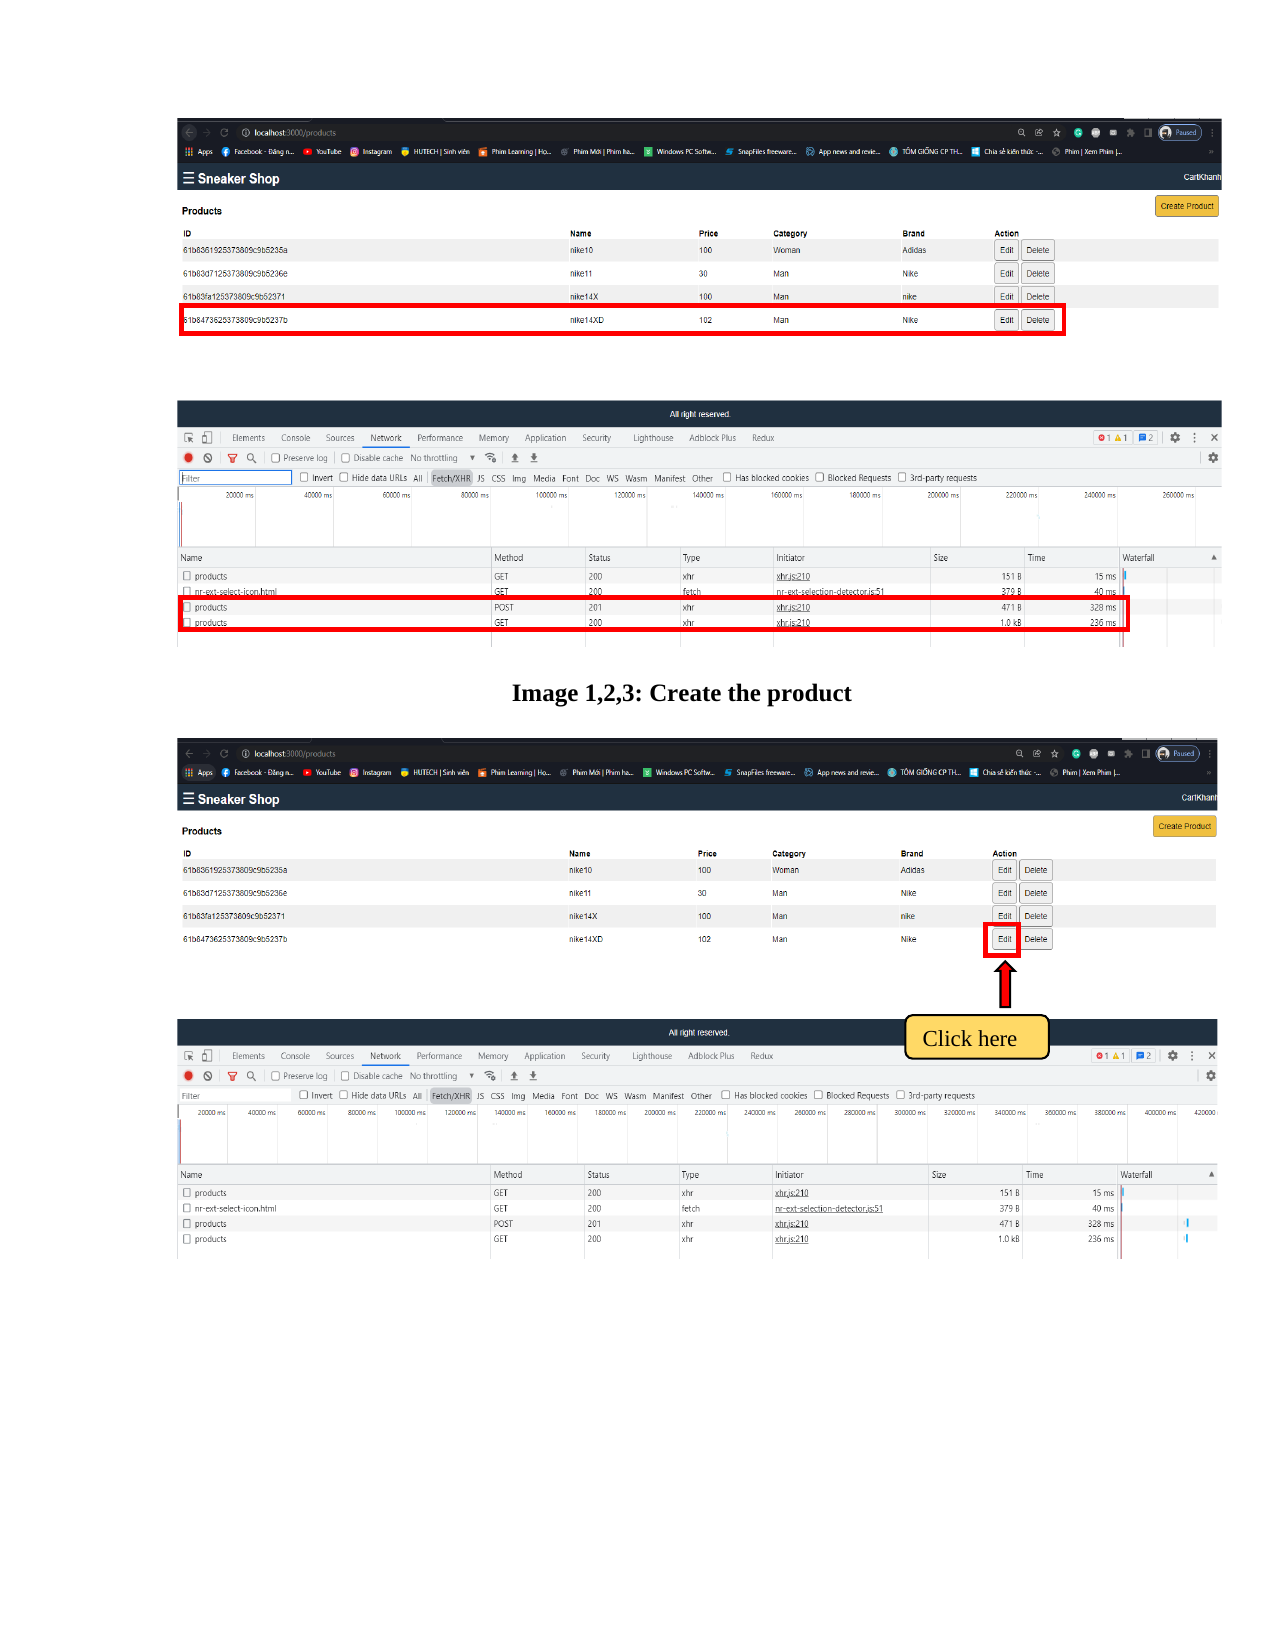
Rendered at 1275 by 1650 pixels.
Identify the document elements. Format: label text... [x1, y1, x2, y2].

picture [177, 118, 1222, 647]
picture [177, 738, 1218, 1259]
text Image 1,2,3: Create the product [177, 678, 1186, 707]
